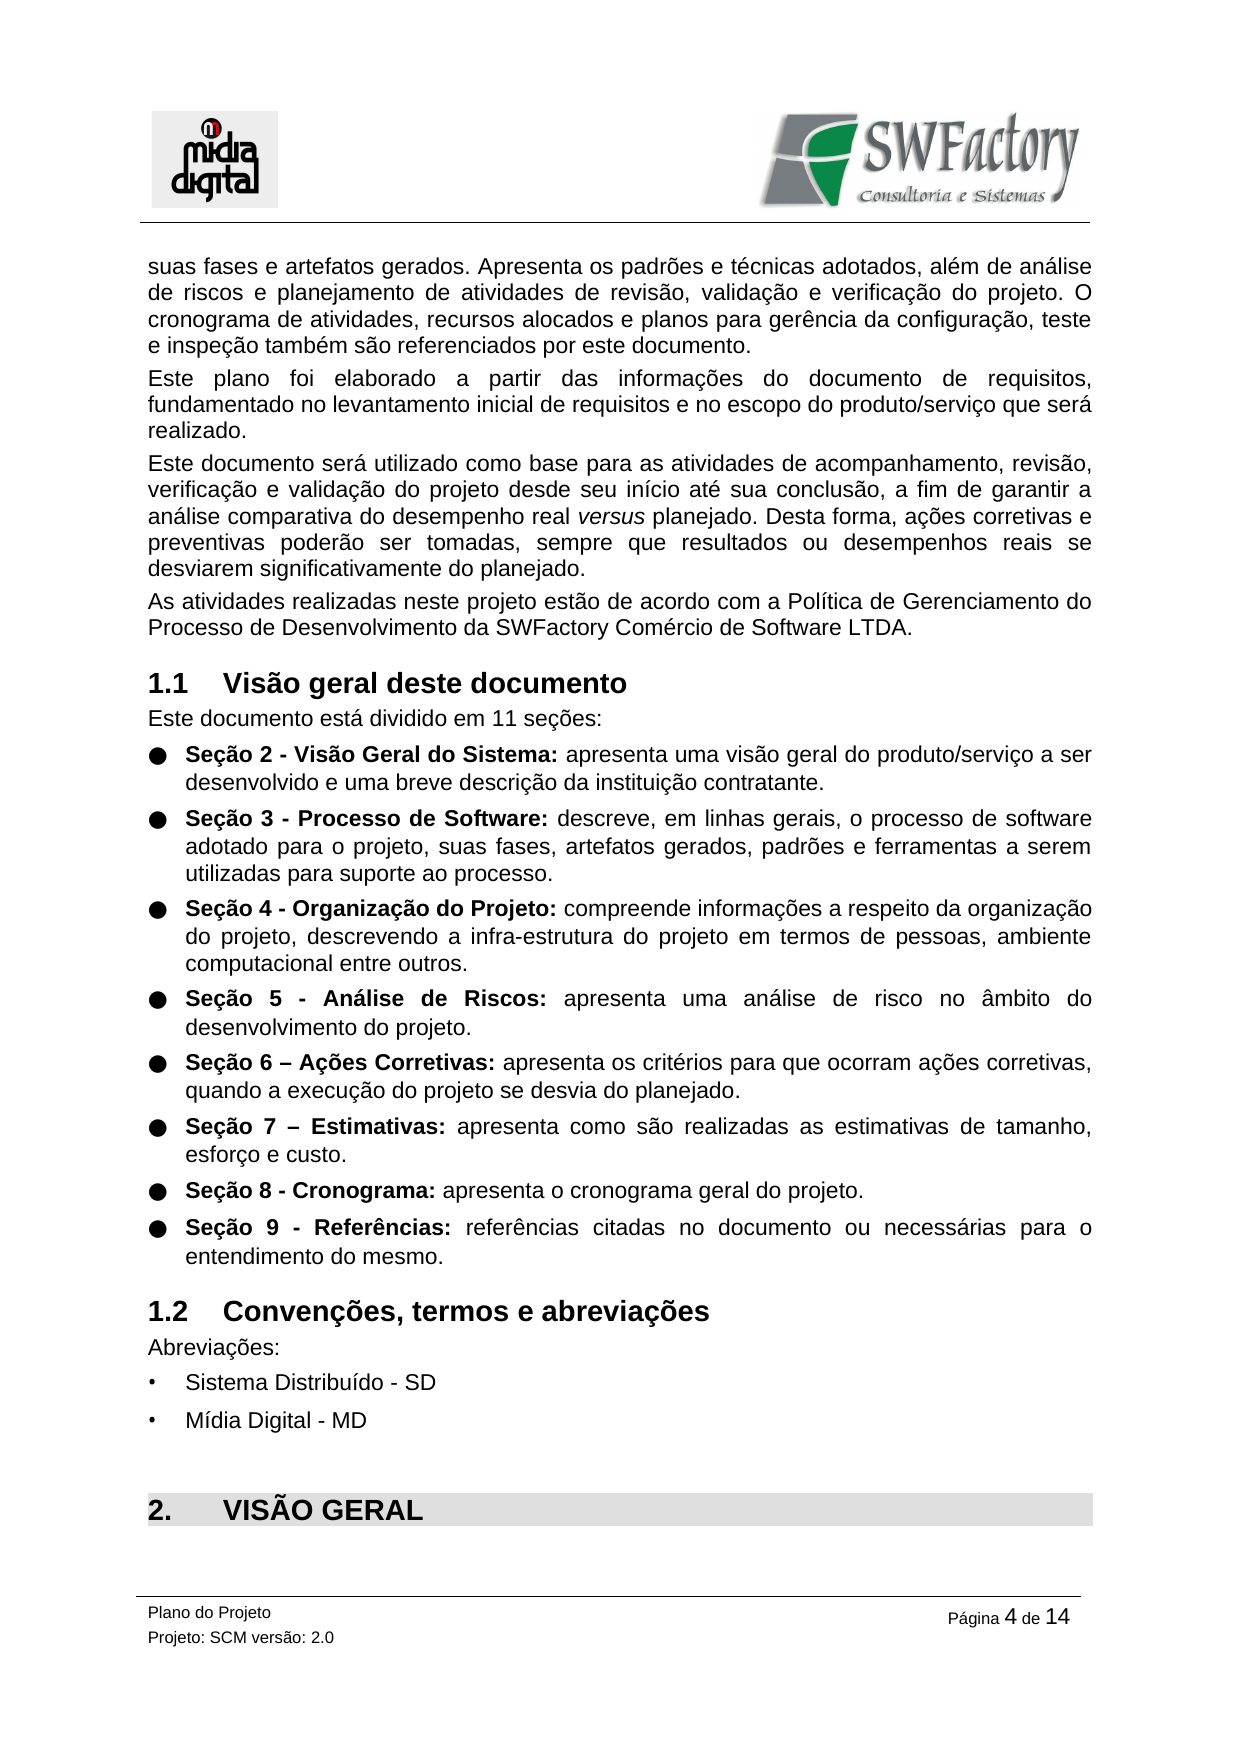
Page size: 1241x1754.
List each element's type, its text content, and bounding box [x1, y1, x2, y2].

list Seção 7 – Estimativas: apresenta como são realizadas as estimativas de tamanho, esforço e custo. [148, 1110, 1093, 1168]
list Seção 9 - Referências: referências citadas no documento ou necessárias para o entendimento do mesmo. [148, 1211, 1093, 1269]
list Seção 4 - Organização do Projeto: compreende informações a respeito da organização do projeto, descrevendo a infra-estrutura do projeto em termos de pessoas, ambiente computacional entre outros. [148, 892, 1093, 976]
list Seção 6 – Ações Corretivas: apresenta os critérios para que ocorram ações corretivas, quando a execução do projeto se desvia do planejado. [148, 1046, 1093, 1104]
list Seção 5 - Análise de Riscos: apresenta uma análise de risco no âmbito do desenvolvimento do projeto. [148, 982, 1093, 1040]
subtitle Convenções, termos e abreviações [148, 1294, 1048, 1327]
text Este documento está dividido em 11 seções: [148, 705, 1093, 732]
subtitle VISÃO GERAL [148, 1493, 1093, 1526]
list Seção 8 - Cronograma: apresenta o cronograma geral do projeto. [148, 1174, 1093, 1205]
list Mídia Digital - MD [148, 1404, 1093, 1435]
picture [757, 111, 1079, 210]
list Sistema Distribuído - SD [148, 1366, 1093, 1398]
text As atividades realizadas neste projeto estão de acordo com a Política de Gerenciamento do Processo de Desenvolvimento da SWFactory Comércio de Software LTDA. [148, 588, 1093, 641]
text Este plano foi elaborado a partir das informações do documento de requisitos, fundamentado no levantamento inicial de requisitos e no escopo do produto/serviço que será realizado. [148, 364, 1093, 444]
list Seção 2 - Visão Geral do Sistema: apresenta uma visão geral do produto/serviço a ser desenvolvido e uma breve descrição da instituição contratante. [148, 738, 1093, 796]
subtitle Visão geral deste documento [148, 666, 1093, 699]
text Este documento será utilizado como base para as atividades de acompanhamento, revisão, verificação e validação do projeto desde seu início até sua conclusão, a fim de garantir a análise comparativa do desempenho real versus planejado. Desta forma, ações corretivas e preventivas poderão ser tomadas, sempre que resultados ou desempenhos reais se desviarem significativamente do planejado. [148, 450, 1093, 582]
text Abreviações: [148, 1334, 1093, 1360]
picture [151, 111, 279, 208]
list Seção 3 - Processo de Software: descreve, em linhas gerais, o processo de software adotado para o projeto, suas fases, artefatos gerados, padrões e ferramentas a serem utilizadas para suporte ao processo. [148, 802, 1093, 886]
